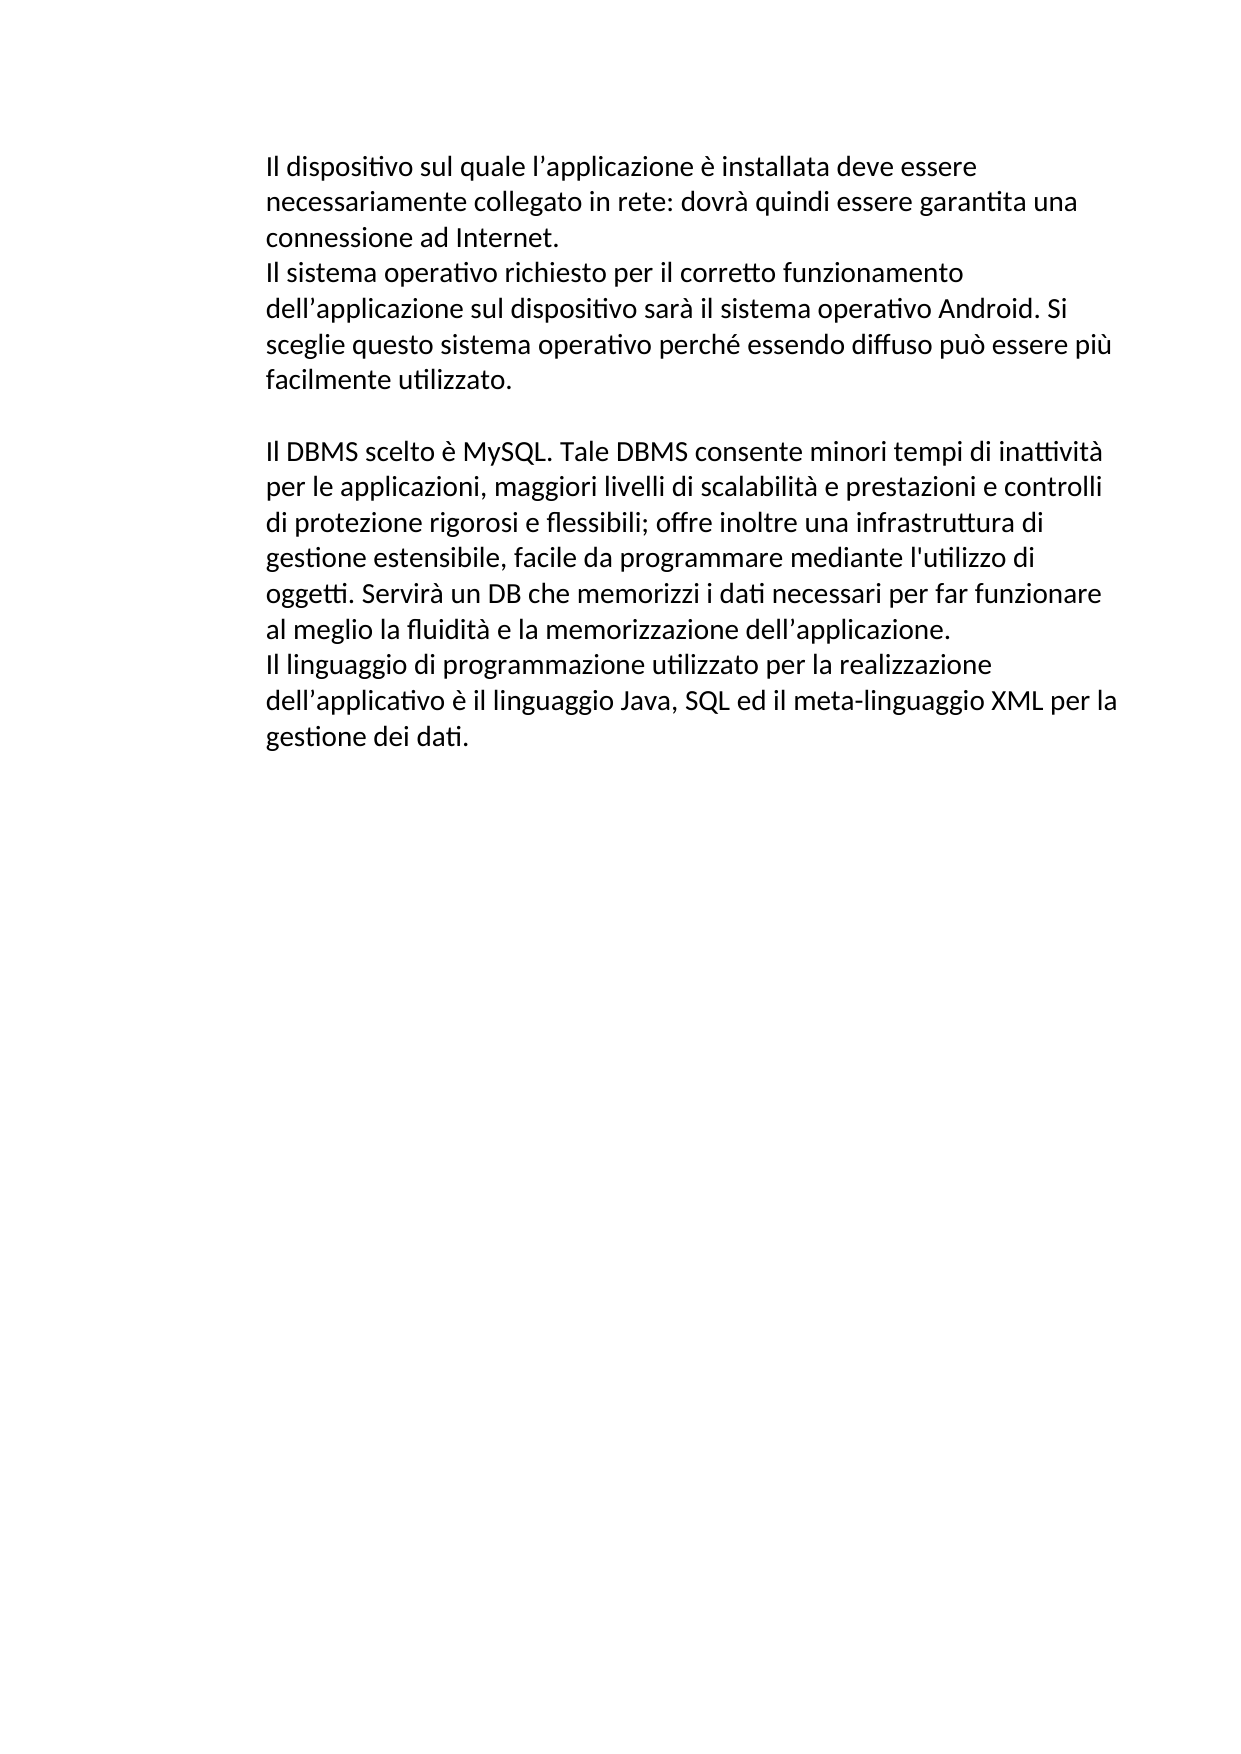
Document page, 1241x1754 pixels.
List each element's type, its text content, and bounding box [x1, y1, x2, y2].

text Il sistema operativo richiesto per il corretto funzionamento dell’applicazione sul dispositivo sarà il sistema operativo Android. Si sceglie questo sistema operativo perché essendo diffuso può essere più facilmente utilizzato. [266, 254, 1122, 397]
text Il linguaggio di programmazione utilizzato per la realizzazione dell’applicativo è il linguaggio Java, SQL ed il meta-linguaggio XML per la gestione dei dati. [266, 646, 1122, 753]
text Il dispositivo sul quale l’applicazione è installata deve essere necessariamente collegato in rete: dovrà quindi essere garantita una connessione ad Internet. [266, 148, 1122, 254]
text Il DBMS scelto è MySQL. Tale DBMS consente minori tempi di inattività per le applicazioni, maggiori livelli di scalabilità e prestazioni e controlli di protezione rigorosi e flessibili; offre inoltre una infrastruttura di gestione estensibile, facile da programmare mediante l'utilizzo di oggetti. Servirà un DB che memorizzi i dati necessari per far funzionare al meglio la fluidità e la memorizzazione dell’applicazione. [266, 433, 1122, 646]
